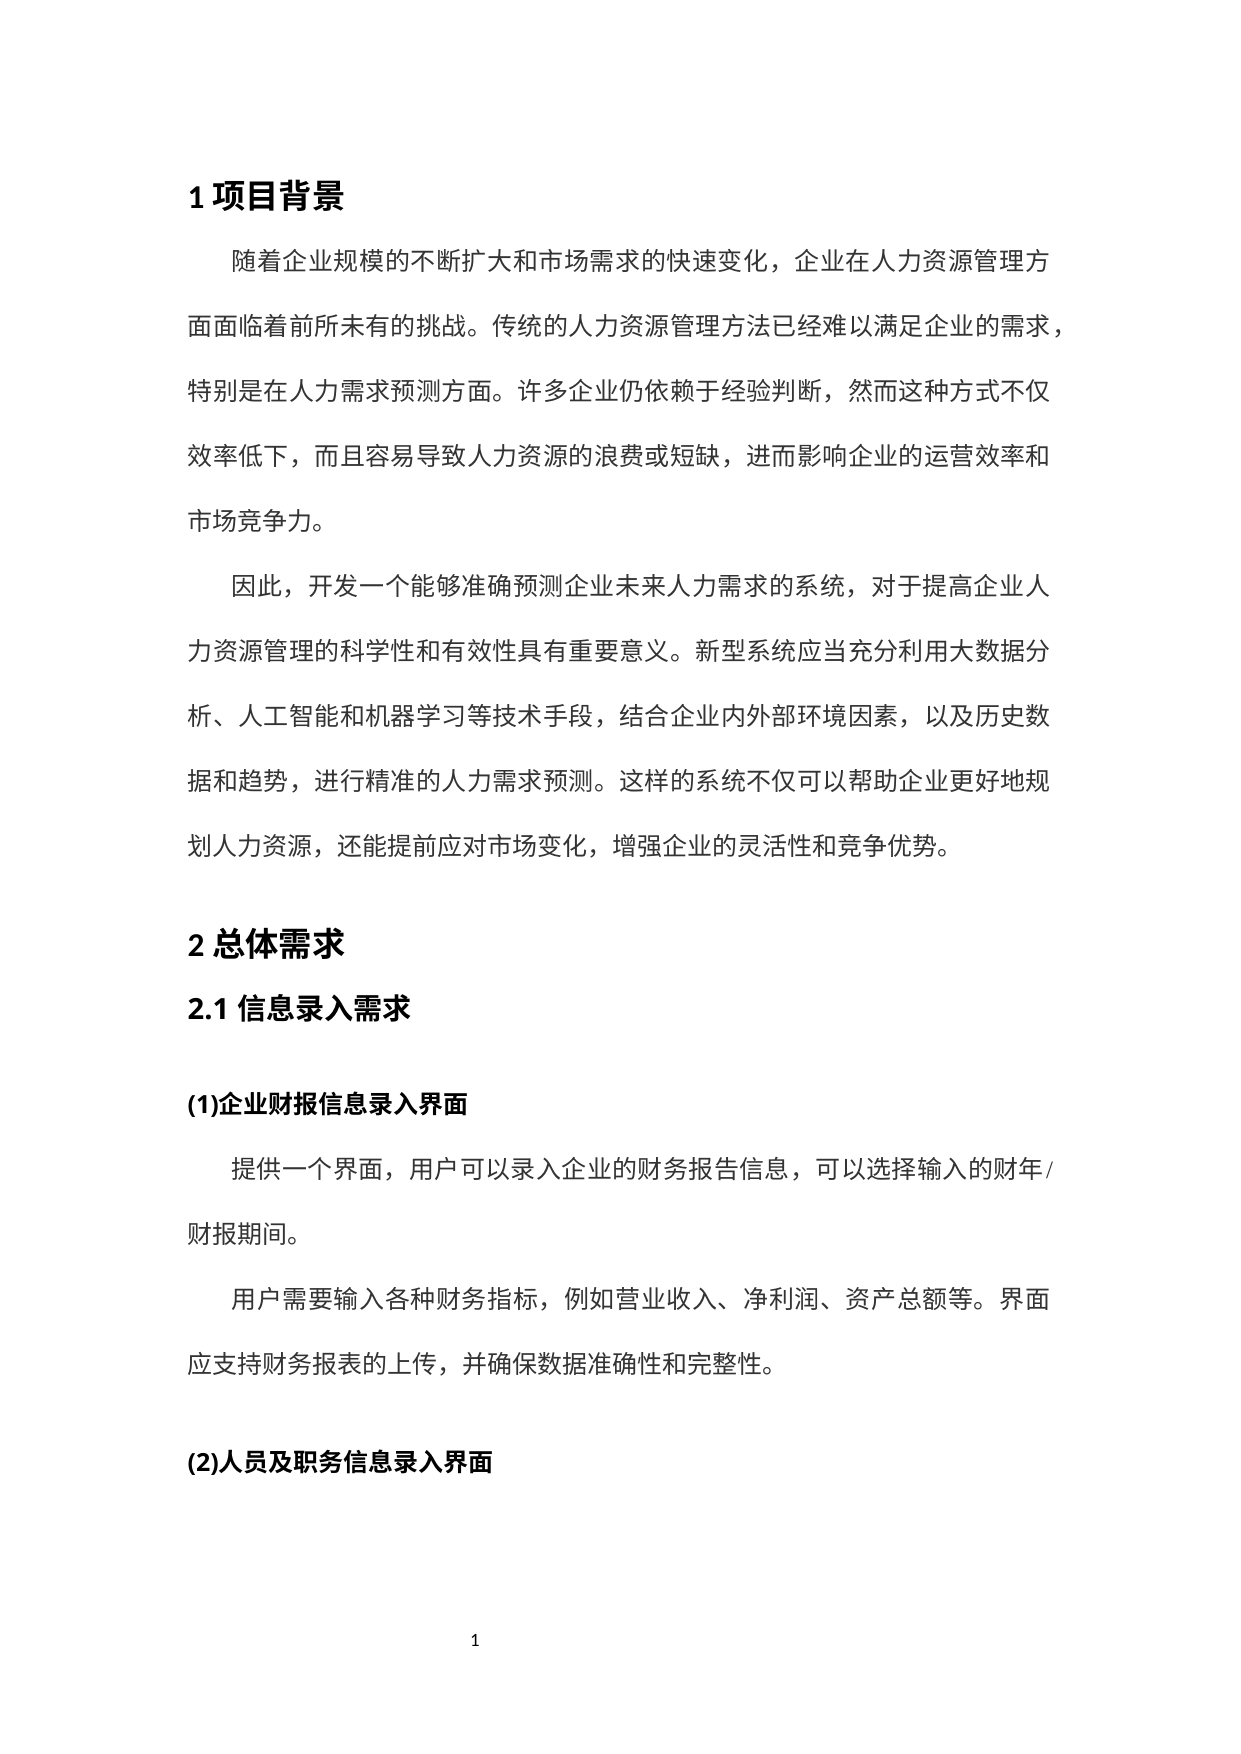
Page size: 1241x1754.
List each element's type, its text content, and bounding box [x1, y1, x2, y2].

text 2 总体需求 [187, 909, 1053, 974]
text 随着企业规模的不断扩大和市场需求的快速变化，企业在人力资源管理方面面临着前所未有的挑战。传统的人力资源管理方法已经难以满足企业的需求，特别是在人力需求预测方面。许多企业仍依赖于经验判断，然而这种方式不仅效率低下，而且容易导致人力资源的浪费或短缺，进而影响企业的运营效率和市场竞争力。 [187, 227, 1053, 552]
text 因此，开发一个能够准确预测企业未来人力需求的系统，对于提高企业人力资源管理的科学性和有效性具有重要意义。新型系统应当充分利用大数据分析、人工智能和机器学习等技术手段，结合企业内外部环境因素，以及历史数据和趋势，进行精准的人力需求预测。这样的系统不仅可以帮助企业更好地规划人力资源，还能提前应对市场变化，增强企业的灵活性和竞争优势。 [187, 552, 1053, 877]
text 提供一个界面，用户可以录入企业的财务报告信息，可以选择输入的财年/财报期间。 [187, 1135, 1053, 1265]
subtitle 2.1 信息录入需求 [187, 974, 1053, 1039]
text (2)人员及职务信息录入界面 [187, 1428, 1053, 1493]
text 用户需要输入各种财务指标，例如营业收入、净利润、资产总额等。界面应支持财务报表的上传，并确保数据准确性和完整性。 [187, 1265, 1053, 1395]
text 1 项目背景 [187, 162, 1053, 227]
text (1)企业财报信息录入界面 [187, 1070, 1053, 1135]
